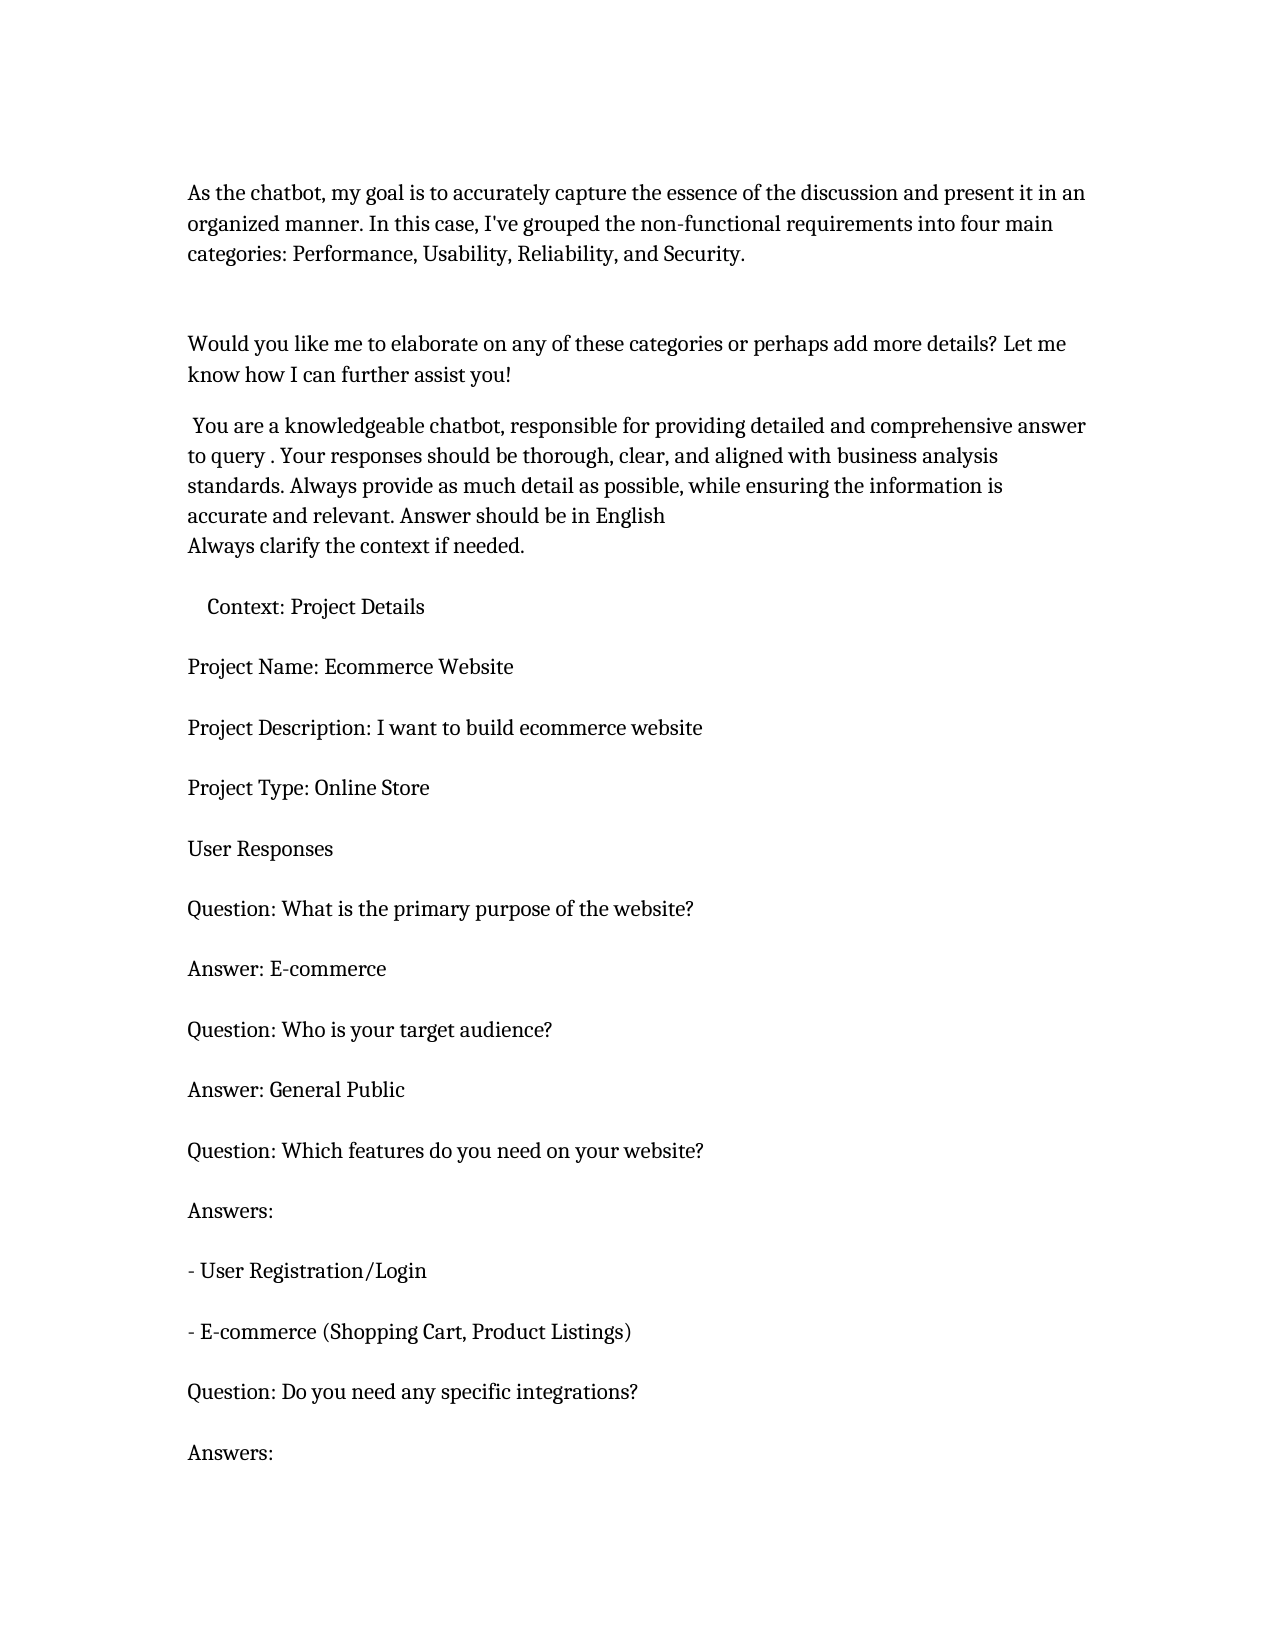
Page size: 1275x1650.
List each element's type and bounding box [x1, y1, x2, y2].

text [187, 412, 1087, 1496]
text [187, 150, 1087, 388]
